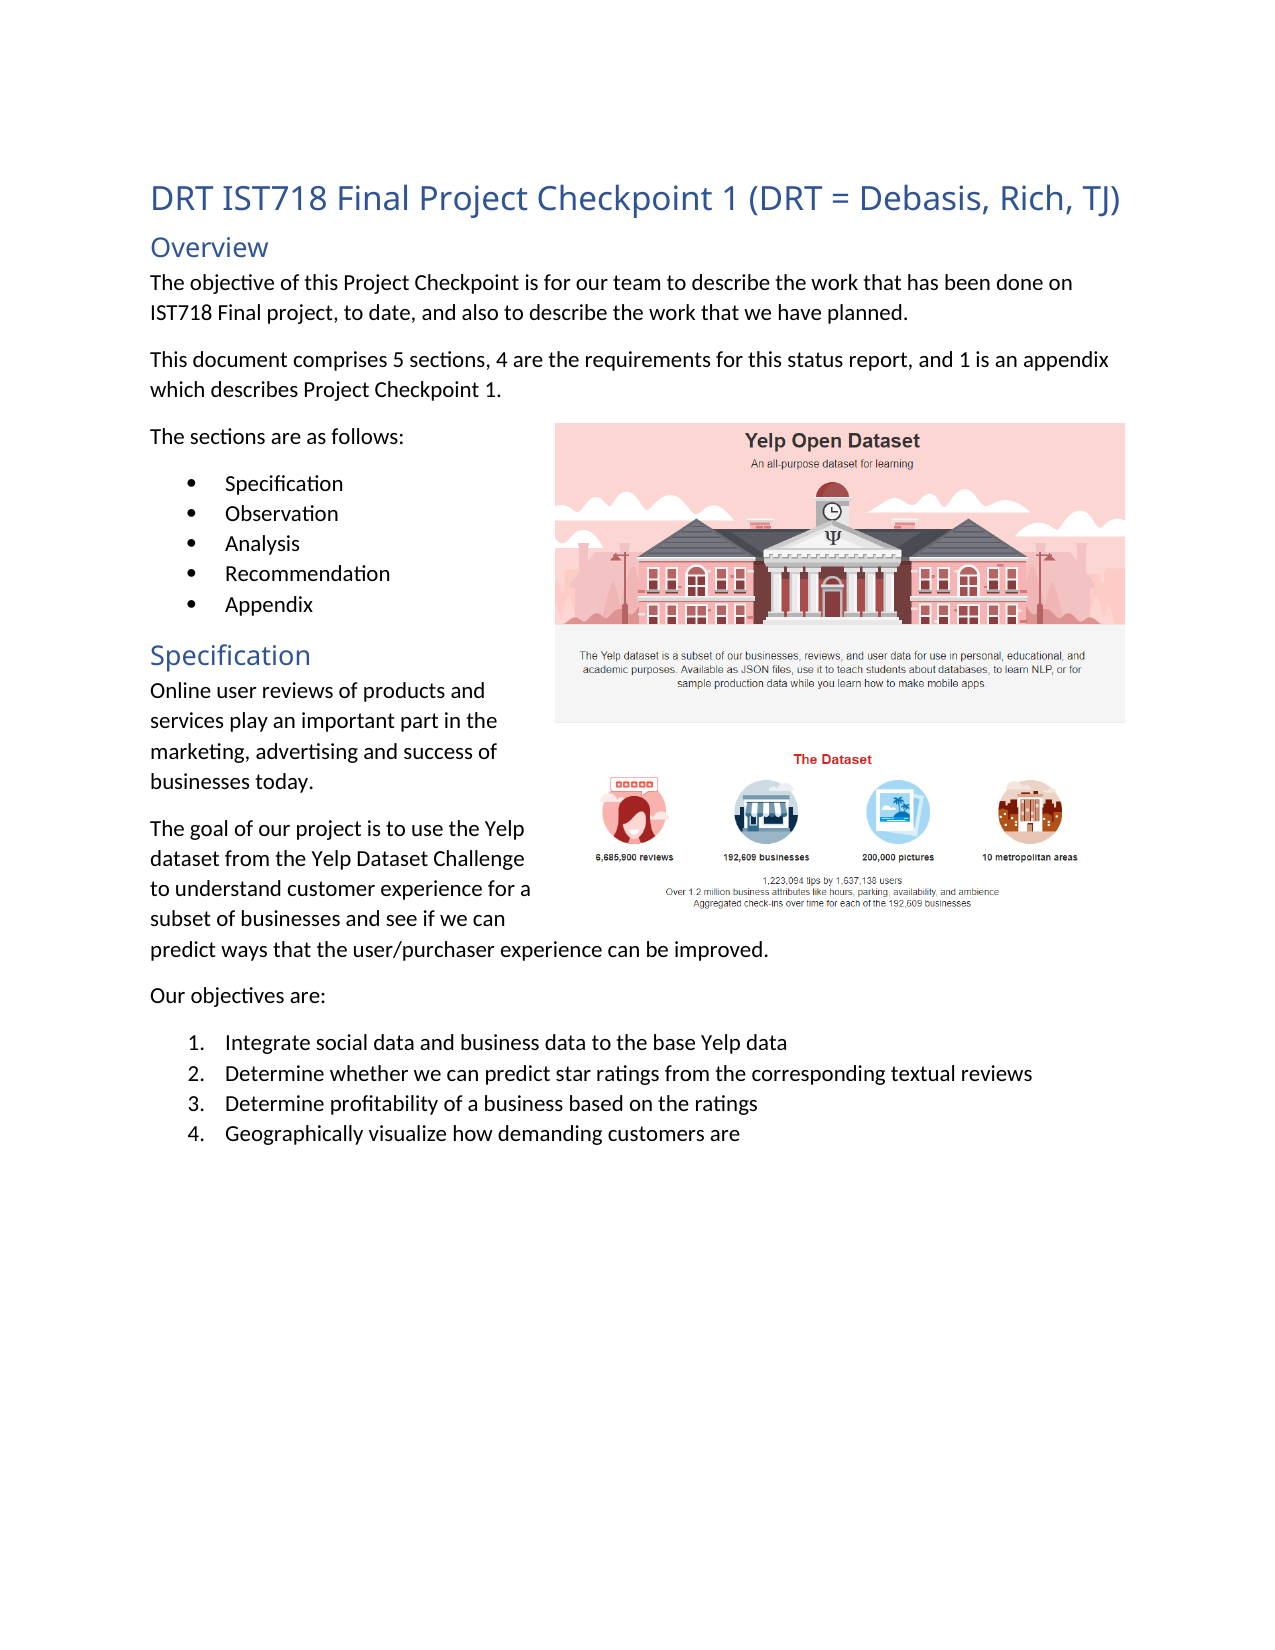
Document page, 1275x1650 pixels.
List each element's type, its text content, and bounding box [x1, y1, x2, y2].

text The goal of our project is to use the Yelp dataset from the Yelp Dataset Challenge to understand customer experience for a subset of businesses and see if we can predict ways that the user/purchaser experience can be improved. [150, 814, 1125, 963]
text Online user reviews of products and services play an important part in the marketing, advertising and success of businesses today. [150, 676, 555, 795]
picture [555, 423, 1125, 916]
subtitle Overview [150, 228, 1125, 265]
text Our objectives are: [150, 982, 1125, 1010]
list Appendix [187, 590, 555, 618]
text This document comprises 5 sections, 4 are the requirements for this status report, and 1 is an appendix which describes Project Checkpoint 1. [150, 345, 1125, 403]
subtitle Specification [150, 637, 555, 673]
subtitle DRT IST718 Final Project Checkpoint 1 (DRT = Debasis, Rich, TJ) [150, 175, 1125, 220]
list Observation [187, 499, 555, 527]
list Determine whether we can predict star ratings from the corresponding textual reviews [187, 1059, 1125, 1087]
list Geographically visualize how demanding customers are [187, 1119, 1125, 1147]
list Determine profitability of a business based on the ratings [187, 1089, 1125, 1117]
list Specification [187, 469, 555, 497]
list Analysis [187, 529, 555, 557]
list Integrate social data and business data to the base Yelp data [187, 1028, 1125, 1057]
text The objective of this Project Checkpoint is for our team to describe the work that has been done on IST718 Final project, to date, and also to describe the work that we have planned. [150, 268, 1125, 326]
text The sections are as follows: [150, 422, 1125, 450]
list Recommendation [187, 559, 555, 588]
